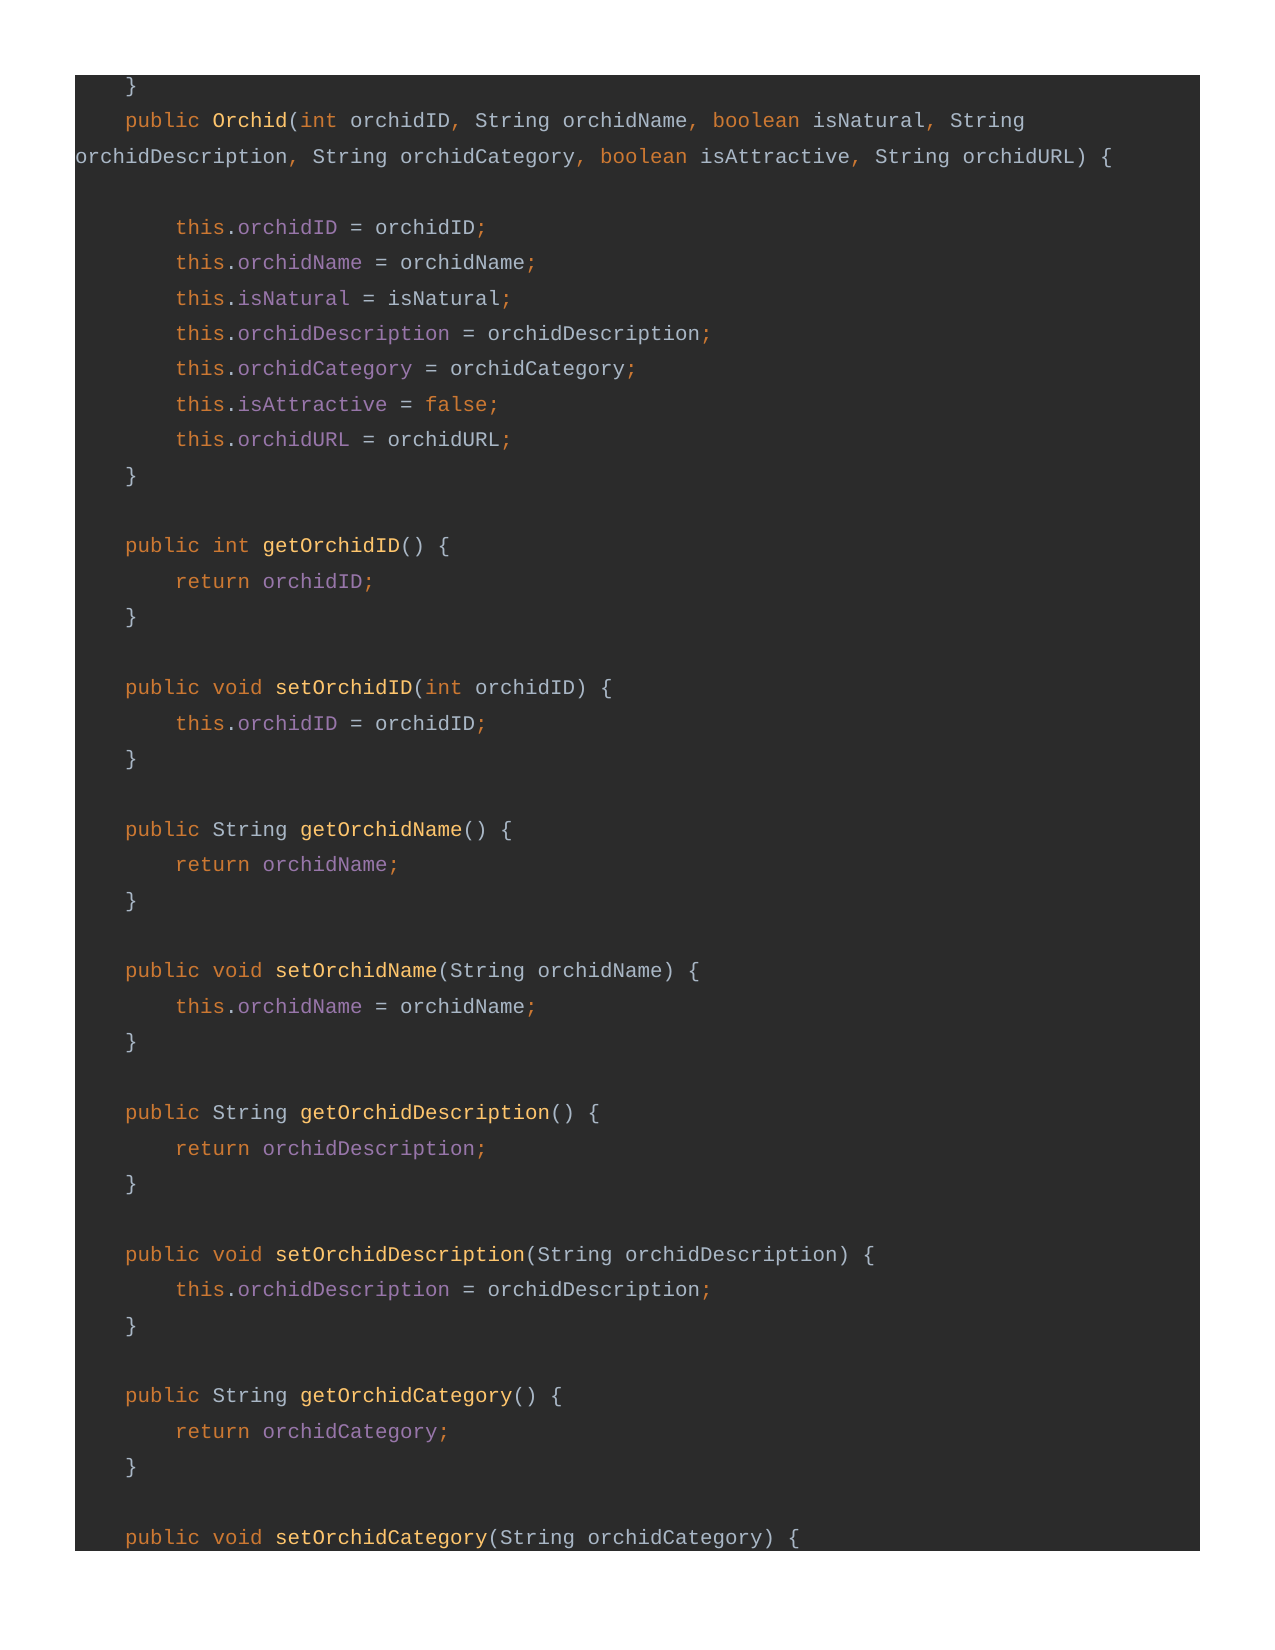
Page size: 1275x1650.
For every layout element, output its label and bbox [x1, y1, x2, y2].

text [75, 75, 1200, 1551]
